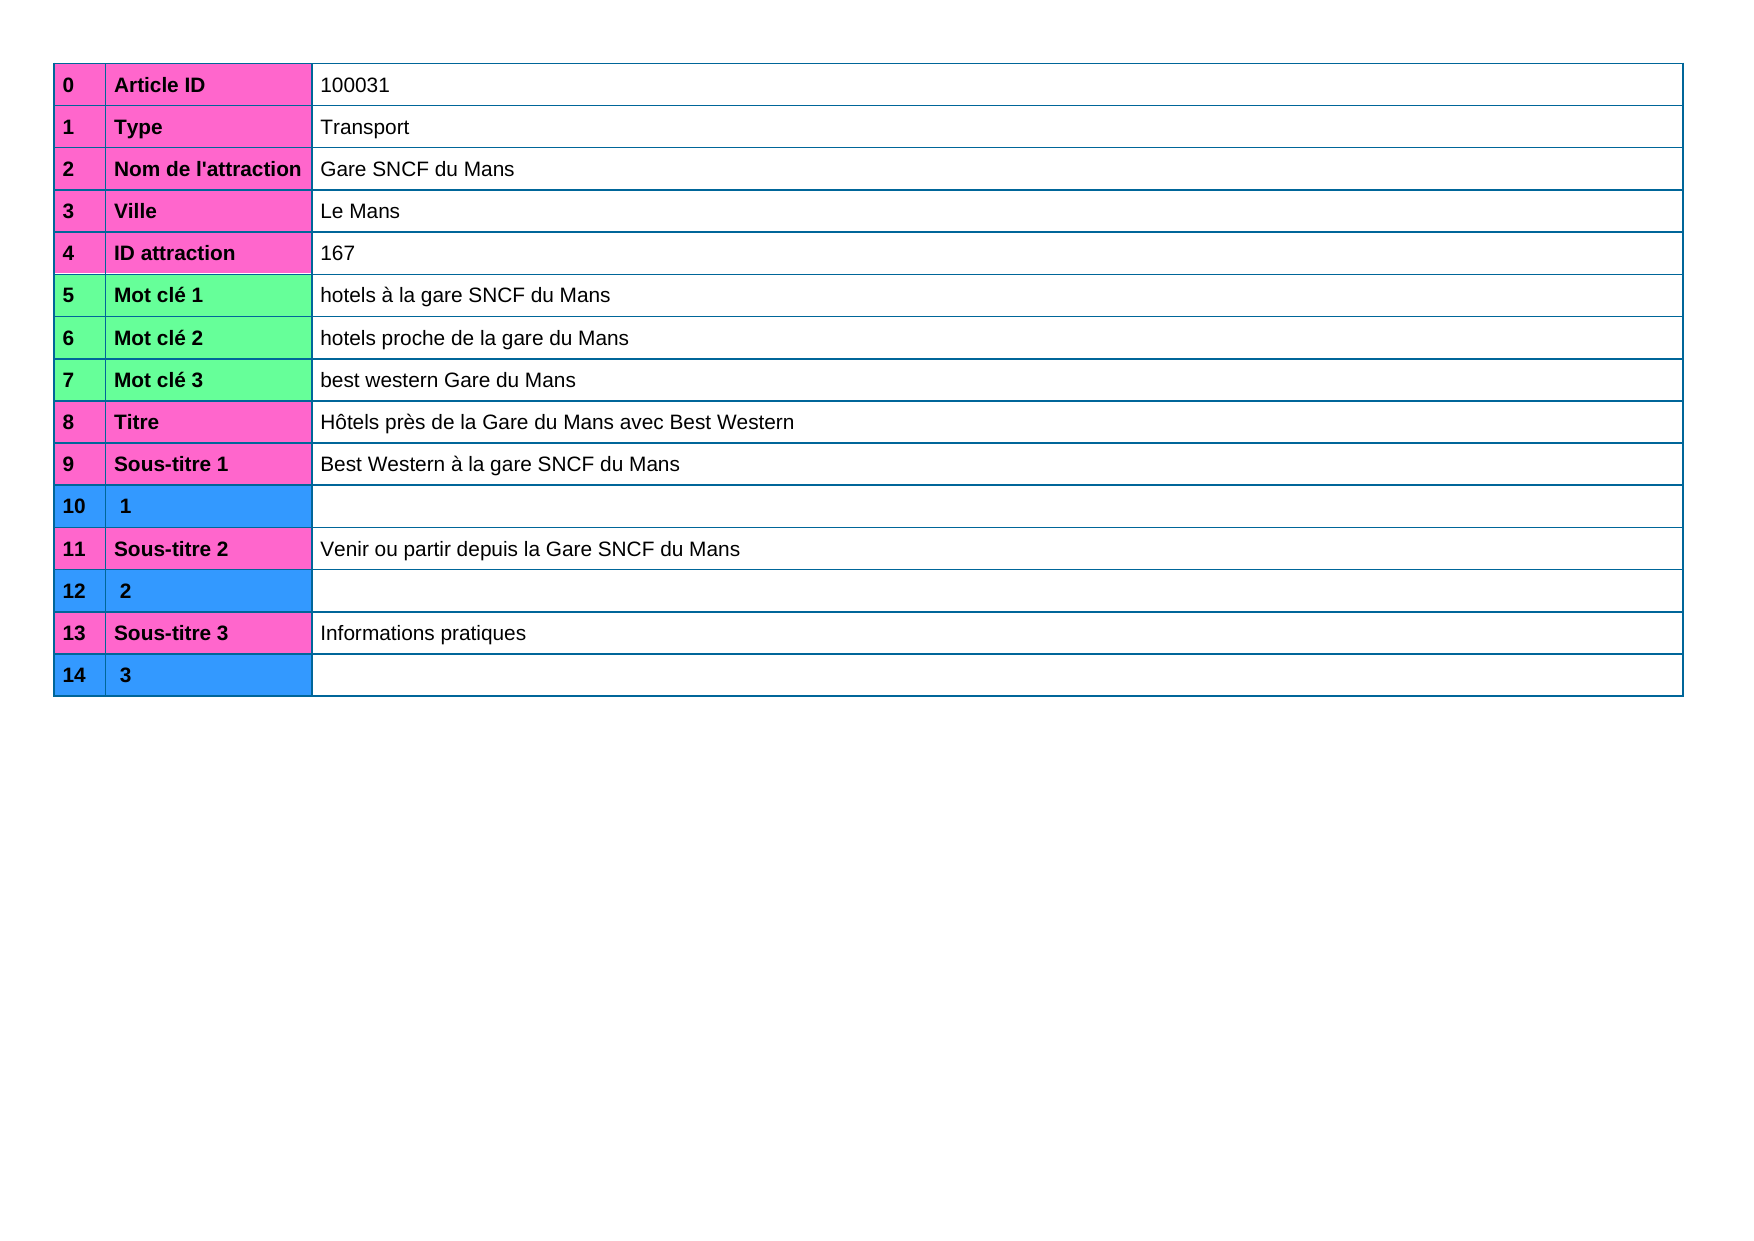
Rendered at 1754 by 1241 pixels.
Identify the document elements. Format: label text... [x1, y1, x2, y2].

table_cell 8 [55, 402, 105, 442]
table_cell 1 [106, 486, 311, 527]
table_cell 1 [55, 106, 105, 147]
table_cell Titre [106, 402, 311, 442]
table_cell 10 [55, 486, 105, 527]
table_cell 7 [55, 360, 105, 400]
table_cell Transport [313, 106, 1682, 147]
table_cell 3 [106, 655, 311, 695]
table_cell Type [106, 106, 311, 147]
table_cell Sous-titre 1 [106, 444, 311, 484]
table_cell hotels à la gare SNCF du Mans [313, 275, 1682, 316]
table_cell Mot clé 1 [106, 275, 311, 316]
table_cell Ville [106, 191, 311, 231]
table_cell 12 [55, 570, 105, 611]
table_cell [313, 655, 1682, 695]
table_header Article ID [106, 64, 311, 105]
table_header 0 [55, 64, 105, 105]
table_cell Nom de l'attraction [106, 148, 311, 189]
table_cell 13 [55, 613, 105, 653]
table_cell 2 [106, 570, 311, 611]
table_cell hotels proche de la gare du Mans [313, 317, 1682, 358]
table_cell 5 [55, 275, 105, 316]
table_cell Best Western à la gare SNCF du Mans [313, 444, 1682, 484]
table_cell 4 [55, 233, 105, 273]
table_cell Sous-titre 3 [106, 613, 311, 653]
table_cell 6 [55, 317, 105, 358]
table_cell [313, 486, 1682, 527]
table_cell 14 [55, 655, 105, 695]
table_cell Sous-titre 2 [106, 528, 311, 569]
table_cell 2 [55, 148, 105, 189]
table_cell 9 [55, 444, 105, 484]
table_cell Informations pratiques [313, 613, 1682, 653]
table_cell Mot clé 3 [106, 360, 311, 400]
table_cell Hôtels près de la Gare du Mans avec Best Western [313, 402, 1682, 442]
table_cell Gare SNCF du Mans [313, 148, 1682, 189]
table_cell 11 [55, 528, 105, 569]
table_cell Le Mans [313, 191, 1682, 231]
table_cell 3 [55, 191, 105, 231]
table_cell best western Gare du Mans [313, 360, 1682, 400]
table_cell Venir ou partir depuis la Gare SNCF du Mans [313, 528, 1682, 569]
table_cell Mot clé 2 [106, 317, 311, 358]
table_cell 167 [313, 233, 1682, 273]
table_header 100031 [313, 64, 1682, 105]
table_cell ID attraction [106, 233, 311, 273]
table_cell [313, 570, 1682, 611]
